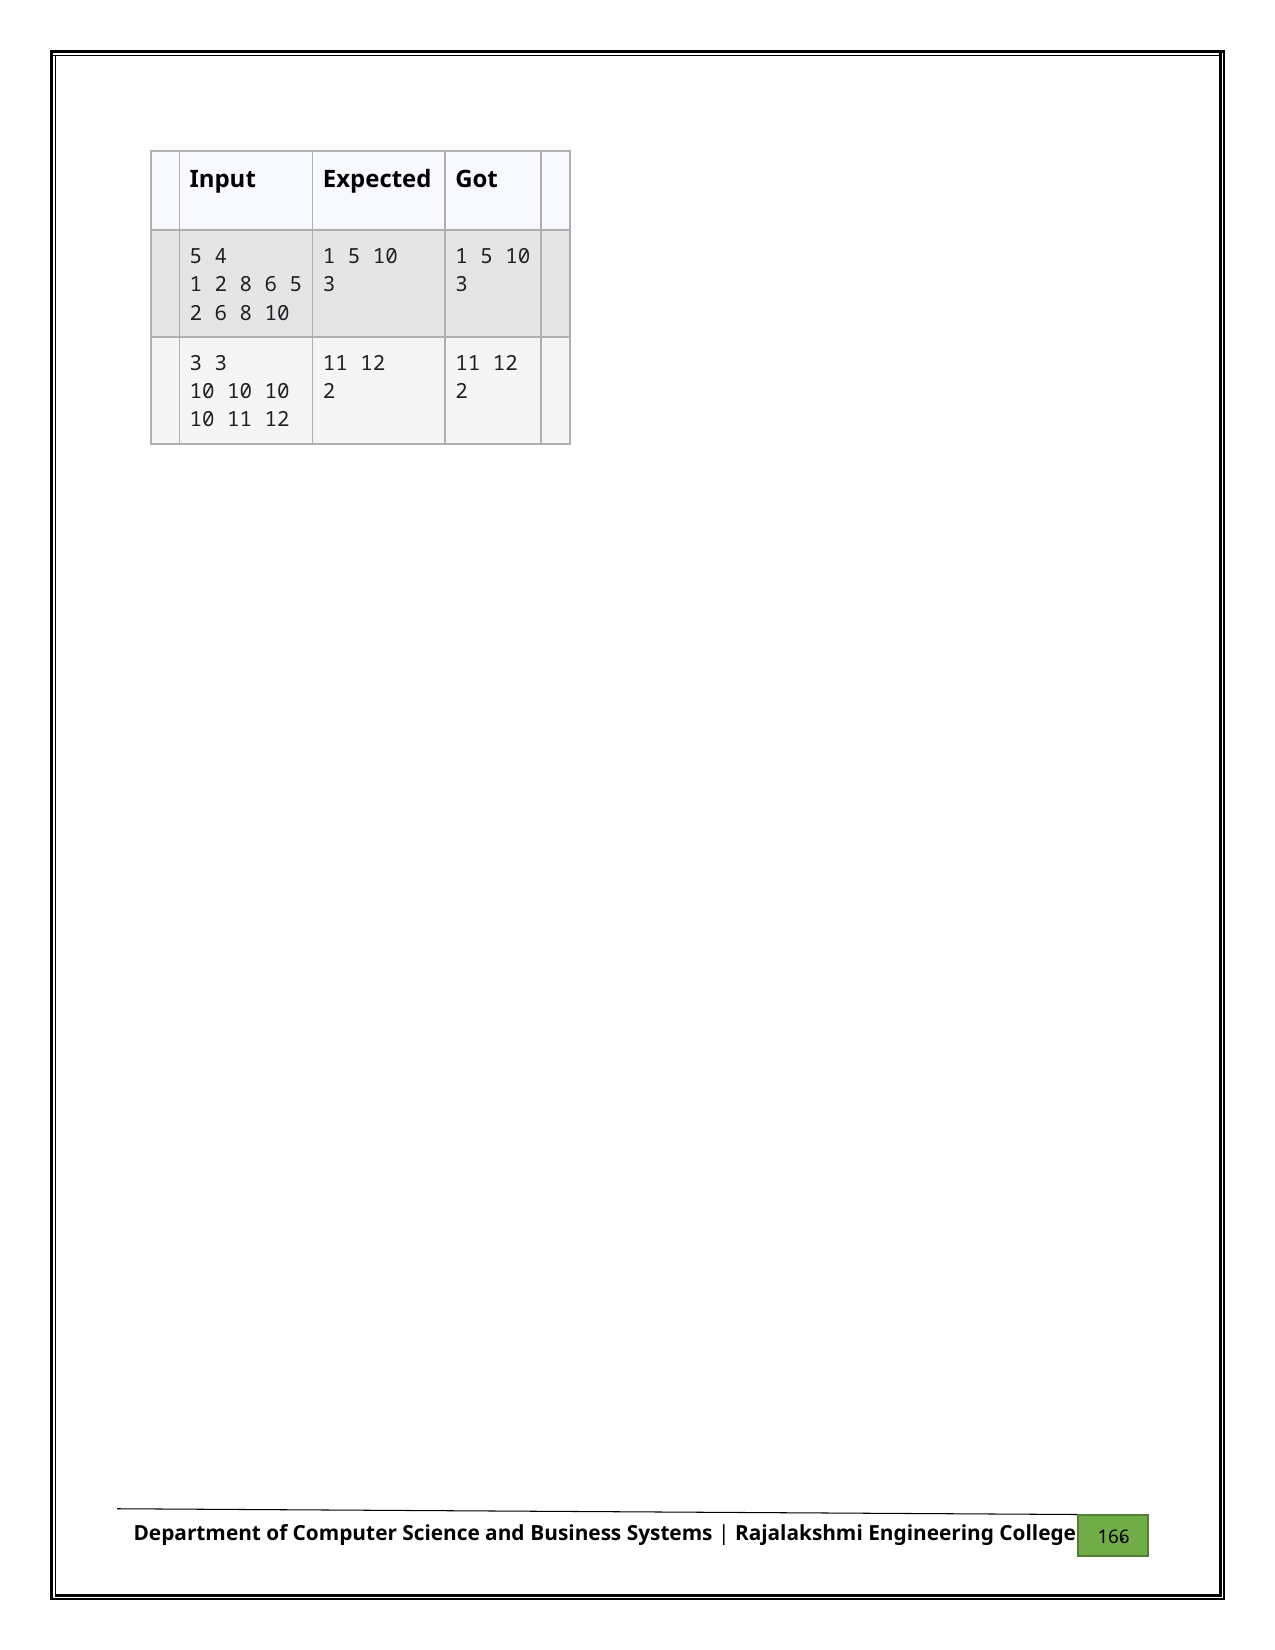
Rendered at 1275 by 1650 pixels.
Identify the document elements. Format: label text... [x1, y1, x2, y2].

table_header Got [446, 152, 540, 229]
table_cell 3 3 10 10 10 10 11 12 [180, 338, 312, 443]
table_header [542, 152, 569, 229]
table_cell 1 5 10 3 [313, 231, 444, 336]
table_header [152, 152, 179, 229]
table_cell 11 12 2 [446, 338, 540, 443]
table_cell 1 5 10 3 [446, 231, 540, 336]
table_header Input [180, 152, 312, 229]
table_cell 5 4 1 2 8 6 5 2 6 8 10 [180, 231, 312, 336]
table_cell [542, 231, 569, 336]
table_cell [542, 338, 569, 443]
table_cell [152, 338, 179, 443]
table_cell [152, 231, 179, 336]
table_header Expected [313, 152, 444, 229]
table_cell 11 12 2 [313, 338, 444, 443]
